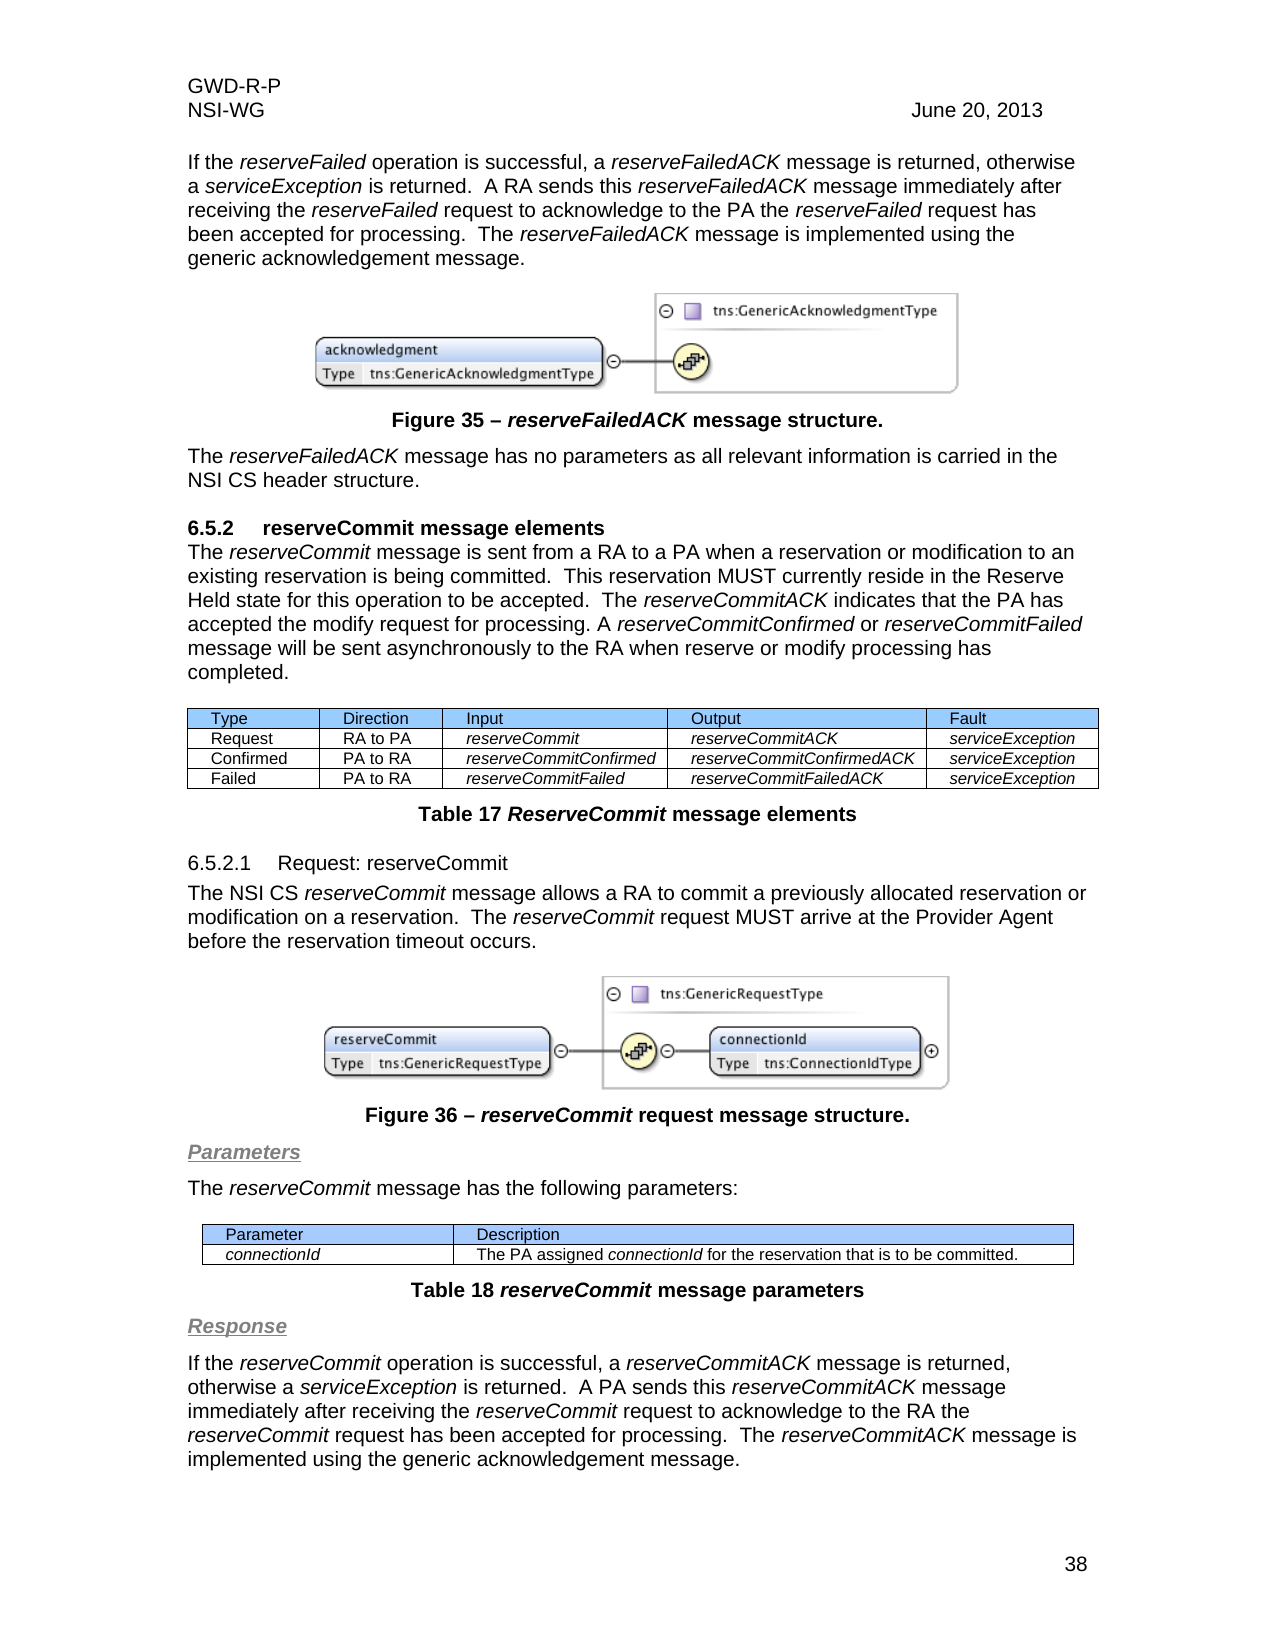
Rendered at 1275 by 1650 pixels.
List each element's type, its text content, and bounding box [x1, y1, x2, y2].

text If the reserveFailed operation is successful, a reserveFailedACK message is returned, otherwise a serviceException is returned. A RA sends this reserveFailedACK message immediately after receiving the reserveFailed request to acknowledge to the PA the reserveFailed request has been accepted for processing. The reserveFailedACK message is implemented using the generic acknowledgement message. [187, 150, 1087, 270]
table_cell PA to RA [320, 769, 442, 788]
text The reserveCommit message has the following parameters: [187, 1176, 1087, 1200]
text The reserveCommit message is sent from a RA to a PA when a reservation or modification to an existing reservation is being committed. This reservation MUST currently reside in the Reserve Held state for this operation to be accepted. The reserveCommitACK indicates that the PA has accepted the modify request for processing. A reserveCommitConfirmed or reserveCommitFailed message will be sent asynchronously to the RA when reserve or modify processing has completed. [187, 540, 1087, 683]
table_cell The PA assigned connectionId for the reservation that is to be committed. [454, 1245, 1073, 1264]
table_header Output [668, 709, 926, 728]
table_header Fault [927, 709, 1098, 728]
table_cell serviceException [927, 749, 1098, 768]
text Parameters [187, 1139, 1087, 1163]
table_header Description [454, 1225, 1073, 1244]
table_cell reserveCommitACK [668, 729, 926, 748]
table_cell Confirmed [188, 749, 319, 768]
subtitle reserveCommit message elements [187, 516, 1087, 540]
text Figure 35 – reserveFailedACK message structure. [187, 407, 1087, 431]
table_cell reserveCommitConfirmedACK [668, 749, 926, 768]
text Figure 36 – reserveCommit request message structure. [187, 1103, 1087, 1127]
table_header Direction [320, 709, 442, 728]
table_cell reserveCommitConfirmed [443, 749, 667, 768]
text If the reserveCommit operation is successful, a reserveCommitACK message is returned, otherwise a serviceException is returned. A PA sends this reserveCommitACK message immediately after receiving the reserveCommit request to acknowledge to the RA the reserveCommit request has been accepted for processing. The reserveCommitACK message is implemented using the generic acknowledgement message. [187, 1351, 1087, 1471]
text Table 18 reserveCommit message parameters [187, 1278, 1087, 1302]
table_cell connectionId [203, 1245, 453, 1264]
subtitle Request: reserveCommit [187, 851, 1087, 875]
table_cell serviceException [927, 769, 1098, 788]
table_cell Request [188, 729, 319, 748]
picture [324, 976, 951, 1091]
text The NSI CS reserveCommit message allows a RA to commit a previously allocated reservation or modification on a reservation. The reserveCommit request MUST arrive at the Provider Agent before the reservation timeout occurs. [187, 881, 1087, 953]
table_header Input [443, 709, 667, 728]
table_cell Failed [188, 769, 319, 788]
table_cell reserveCommitFailedACK [668, 769, 926, 788]
table_header Type [188, 709, 319, 728]
text Table 17 ReserveCommit message elements [187, 802, 1087, 826]
table_cell serviceException [927, 729, 1098, 748]
picture [315, 293, 960, 395]
table_cell PA to RA [320, 749, 442, 768]
table_cell reserveCommitFailed [443, 769, 667, 788]
text The reserveFailedACK message has no parameters as all relevant information is carried in the NSI CS header structure. [187, 444, 1087, 492]
table_cell RA to PA [320, 729, 442, 748]
table_header Parameter [203, 1225, 453, 1244]
table_cell reserveCommit [443, 729, 667, 748]
text Response [187, 1314, 1087, 1338]
